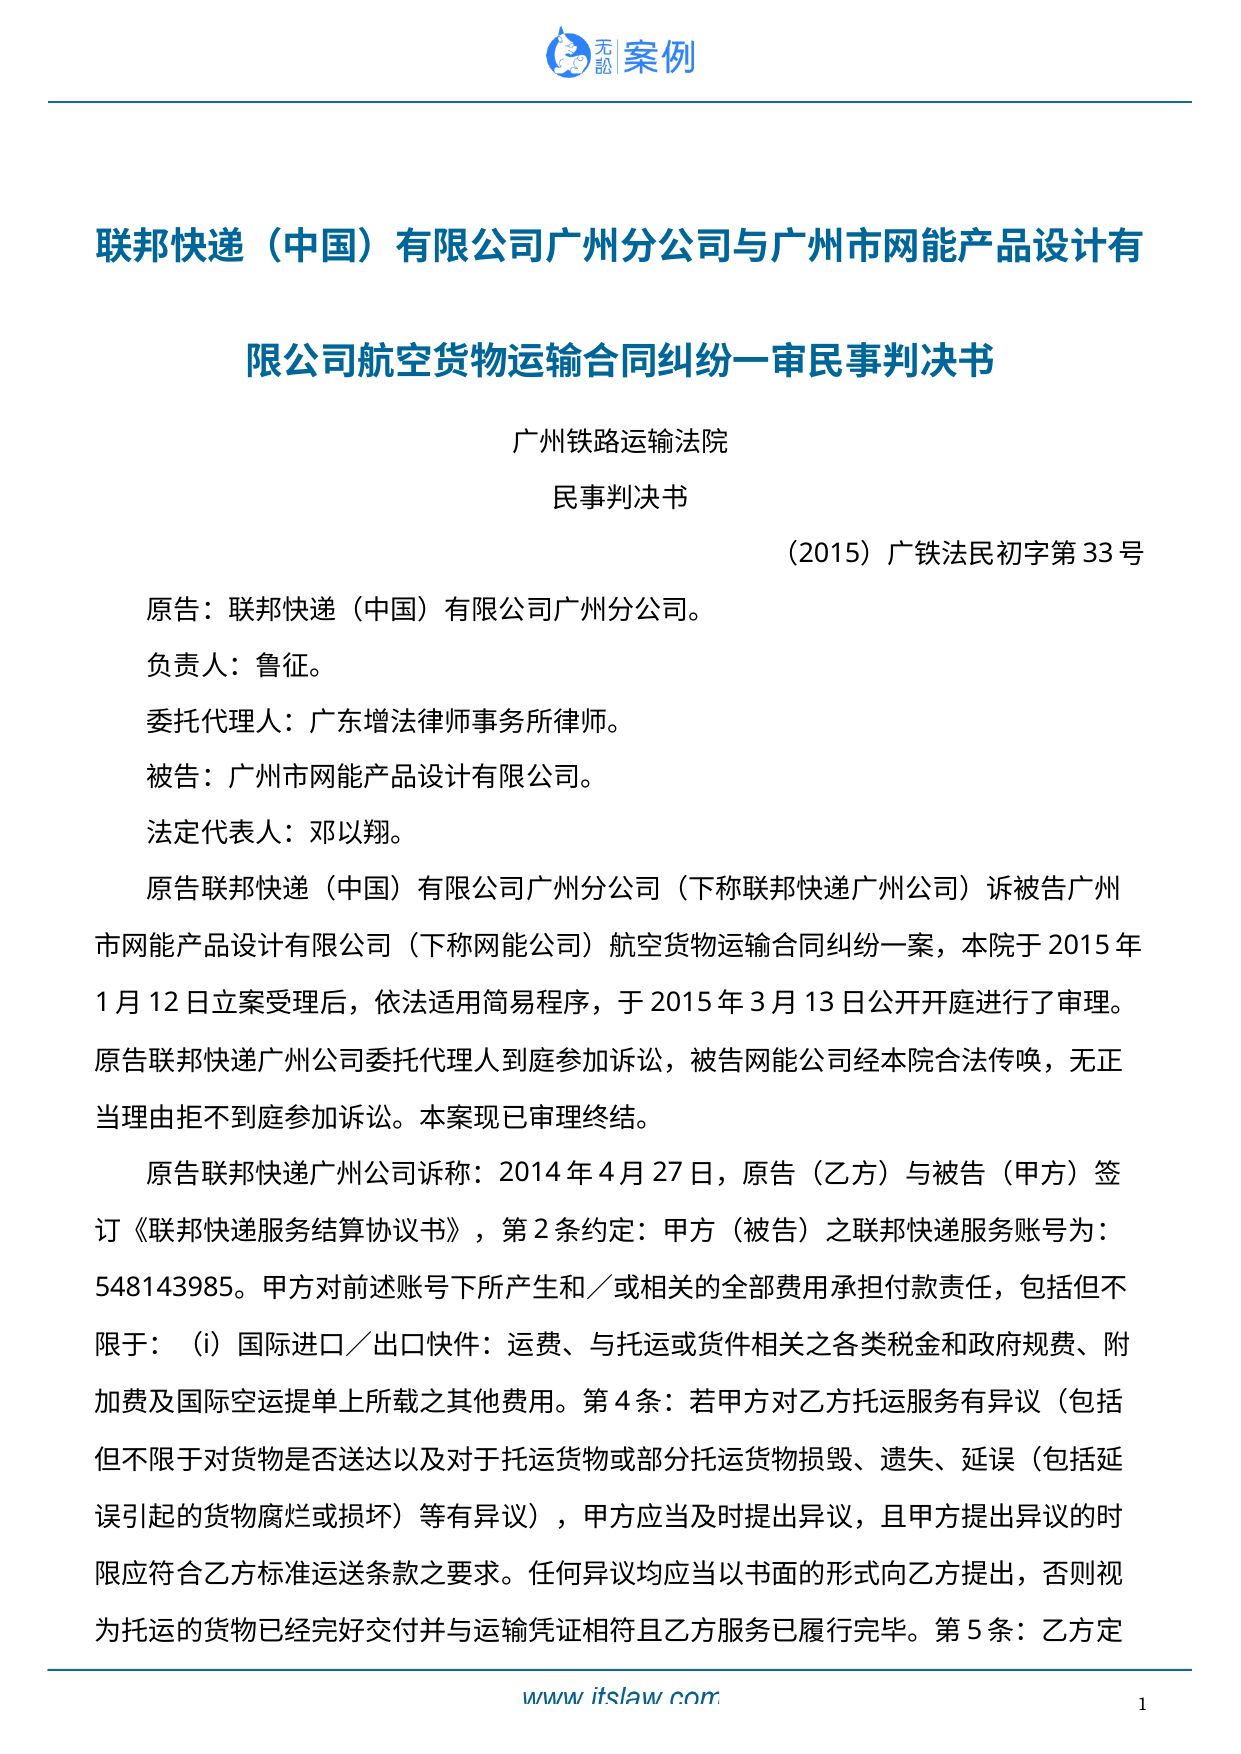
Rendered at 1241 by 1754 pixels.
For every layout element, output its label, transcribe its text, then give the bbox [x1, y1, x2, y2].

text 原告：联邦快递（中国）有限公司广州分公司。 [94, 586, 1146, 629]
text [94, 1149, 1146, 1651]
picture [546, 26, 694, 78]
text 广州铁路运输法院 [94, 418, 1146, 462]
text 负责人：鲁征。 [94, 641, 1146, 685]
text 委托代理人：广东增法律师事务所律师。 [94, 697, 1146, 741]
text 原告联邦快递（中国）有限公司广州分公司（下称联邦快递广州公司）诉被告广州市网能产品设计有限公司（下称网能公司）航空货物运输合同纠纷一案，本院于2015年1月12日立案受理后，依法适用简易程序，于2015年3月13日公开开庭进行了审理。原告联邦快递广州公司委托代理人到庭参加诉讼，被告网能公司经本院合法传唤，无正当理由拒不到庭参加诉讼。本案现已审理终结。 [94, 865, 1146, 1137]
text 联邦快递（中国）有限公司广州分公司与广州市网能产品设计有限公司航空货物运输合同纠纷一审民事判决书 [94, 85, 1146, 402]
text 被告：广州市网能产品设计有限公司。 [94, 753, 1146, 797]
text 民事判决书 [94, 474, 1146, 518]
text 法定代表人：邓以翔。 [94, 809, 1146, 853]
text （2015）广铁法民初字第33号 [94, 530, 1146, 574]
picture [523, 1687, 720, 1704]
